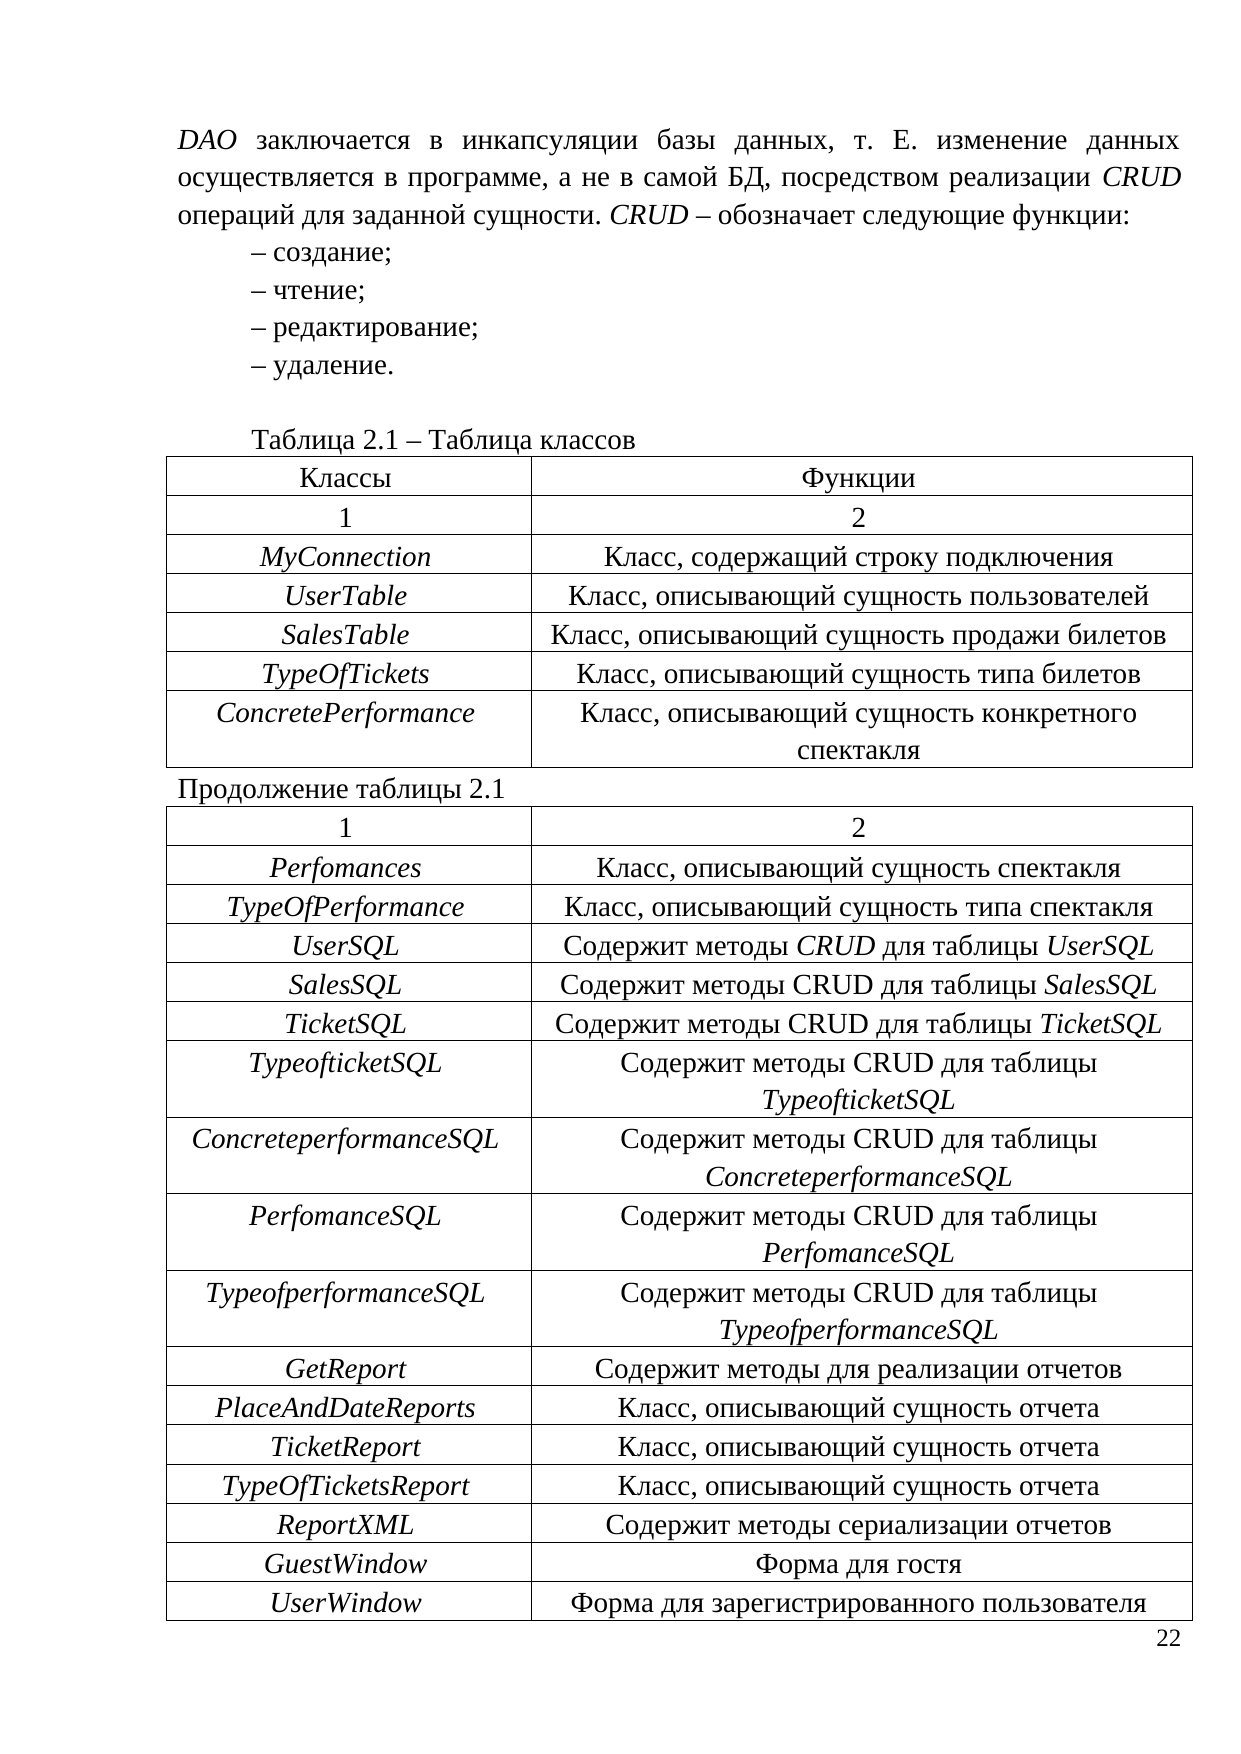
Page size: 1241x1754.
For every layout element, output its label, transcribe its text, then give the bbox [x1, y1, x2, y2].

table_cell Содержит методы CRUD для таблицы ConcreteperformanceSQL [532, 1118, 1192, 1193]
table_cell Продолжение таблицы 2.1 [166, 768, 1192, 806]
table_cell Содержит методы CRUD для таблицы TypeofticketSQL [532, 1041, 1192, 1117]
table_cell TicketSQL [167, 1002, 531, 1040]
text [177, 118, 1181, 231]
table_cell Класс, описывающий сущность спектакля [532, 846, 1192, 884]
table_cell Форма для зарегистрированного пользователя [532, 1582, 1192, 1620]
table_cell Класс, описывающий сущность отчета [532, 1465, 1192, 1502]
table_cell TypeofticketSQL [167, 1041, 531, 1117]
table_cell GuestWindow [167, 1543, 531, 1581]
table_cell Класс, описывающий сущность конкретного спектакля [532, 691, 1192, 767]
table_cell ReportXML [167, 1504, 531, 1542]
table_cell Класс, описывающий сущность типа билетов [532, 652, 1192, 690]
table_cell Perfomances [167, 846, 531, 884]
table_cell GetReport [167, 1347, 531, 1385]
table_cell TypeOfTickets [167, 652, 531, 690]
table_cell ConcreteperformanceSQL [167, 1118, 531, 1193]
text – удаление. [177, 343, 1181, 381]
table_cell ConcretePerformance [167, 691, 531, 767]
text – редактирование; [177, 306, 1181, 343]
table_cell UserTable [167, 574, 531, 612]
table_cell SalesTable [167, 613, 531, 651]
table_cell Класс, описывающий сущность продажи билетов [532, 613, 1192, 651]
table_cell 1 [167, 807, 531, 845]
table_cell UserWindow [167, 1582, 531, 1620]
table_cell Содержит методы сериализации отчетов [532, 1504, 1192, 1542]
table_cell Содержит методы CRUD для таблицы TypeofperformanceSQL [532, 1271, 1192, 1346]
table_cell Содержит методы CRUD для таблицы PerfomanceSQL [532, 1194, 1192, 1270]
table_cell Содержит методы для реализации отчетов [532, 1347, 1192, 1385]
table_header Классы [167, 457, 531, 495]
table_cell 1 [167, 496, 531, 534]
table_cell 2 [532, 807, 1192, 845]
table_cell TypeOfTicketsReport [167, 1465, 531, 1502]
text Таблица 2.1 – Таблица классов [177, 418, 1174, 456]
table_cell Форма для гостя [532, 1543, 1192, 1581]
table_cell Класс, описывающий сущность пользователей [532, 574, 1192, 612]
table_cell SalesSQL [167, 963, 531, 1001]
table_cell MyConnection [167, 535, 531, 573]
table_cell PerfomanceSQL [167, 1194, 531, 1270]
table_cell TypeofperformanceSQL [167, 1271, 531, 1346]
table_cell Класс, описывающий сущность типа спектакля [532, 885, 1192, 923]
table_cell Класс, описывающий сущность отчета [532, 1386, 1192, 1424]
table_cell TypeOfPerformance [167, 885, 531, 923]
table_cell UserSQL [167, 924, 531, 962]
table_cell Класс, содержащий строку подключения [532, 535, 1192, 573]
table_cell Содержит методы CRUD для таблицы UserSQL [532, 924, 1192, 962]
table_cell Содержит методы CRUD для таблицы TicketSQL [532, 1002, 1192, 1040]
table_cell Класс, описывающий сущность отчета [532, 1425, 1192, 1463]
table_cell 2 [532, 496, 1192, 534]
table_cell PlaceAndDateReports [167, 1386, 531, 1424]
text – создание; [177, 231, 1181, 268]
text – чтение; [177, 268, 1181, 306]
table_cell TicketReport [167, 1425, 531, 1463]
table_cell Содержит методы CRUD для таблицы SalesSQL [532, 963, 1192, 1001]
table_header Функции [532, 457, 1192, 495]
